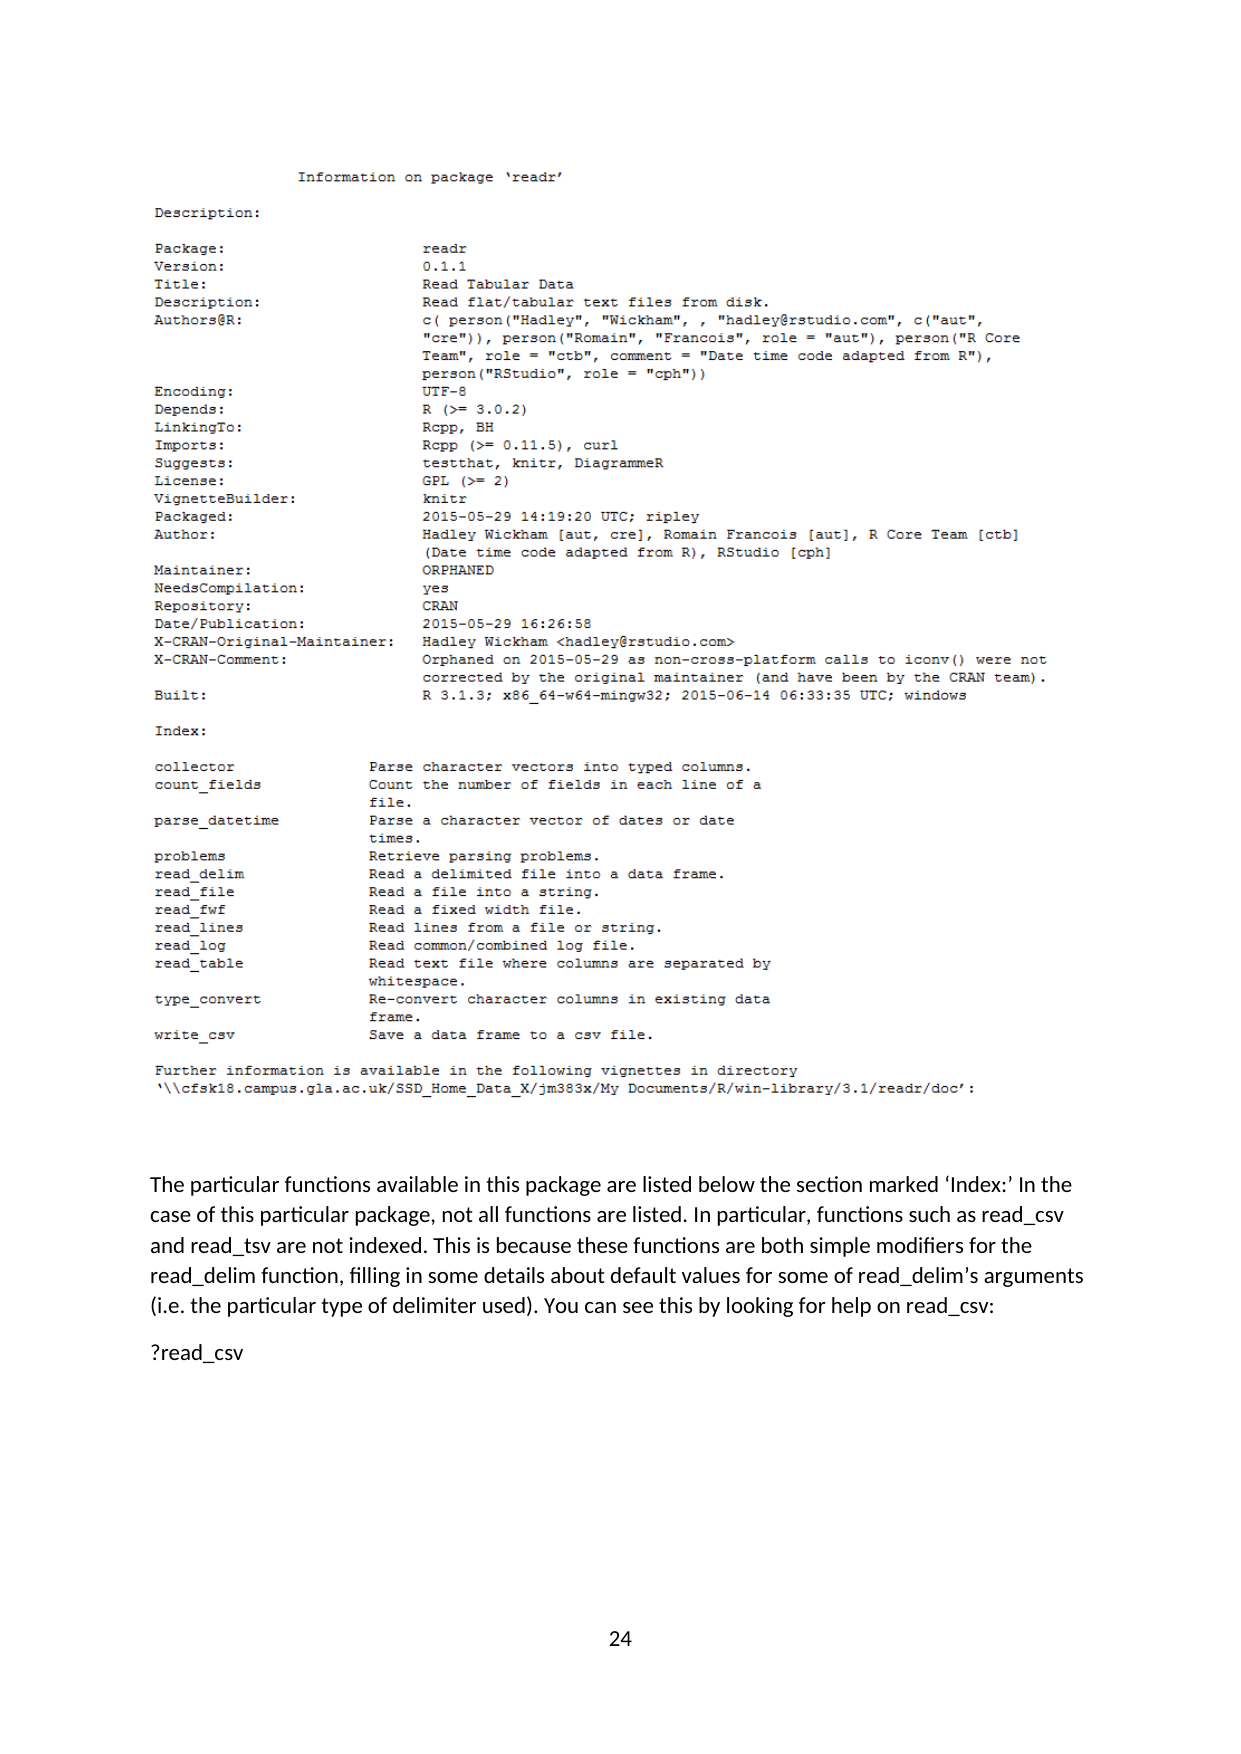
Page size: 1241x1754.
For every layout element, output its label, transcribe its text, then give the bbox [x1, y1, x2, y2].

text The particular functions available in this package are listed below the section marked ‘Index:’ In the case of this particular package, not all functions are listed. In particular, functions such as read_csv and read_tsv are not indexed. This is because these functions are both simple modifiers for the read_delim function, filling in some details about default values for some of read_delim’s arguments (i.e. the particular type of delimiter used). You can see this by looking for help on read_csv: [150, 1170, 1090, 1319]
picture [150, 150, 1091, 1105]
text ?read_csv [150, 1338, 1090, 1366]
